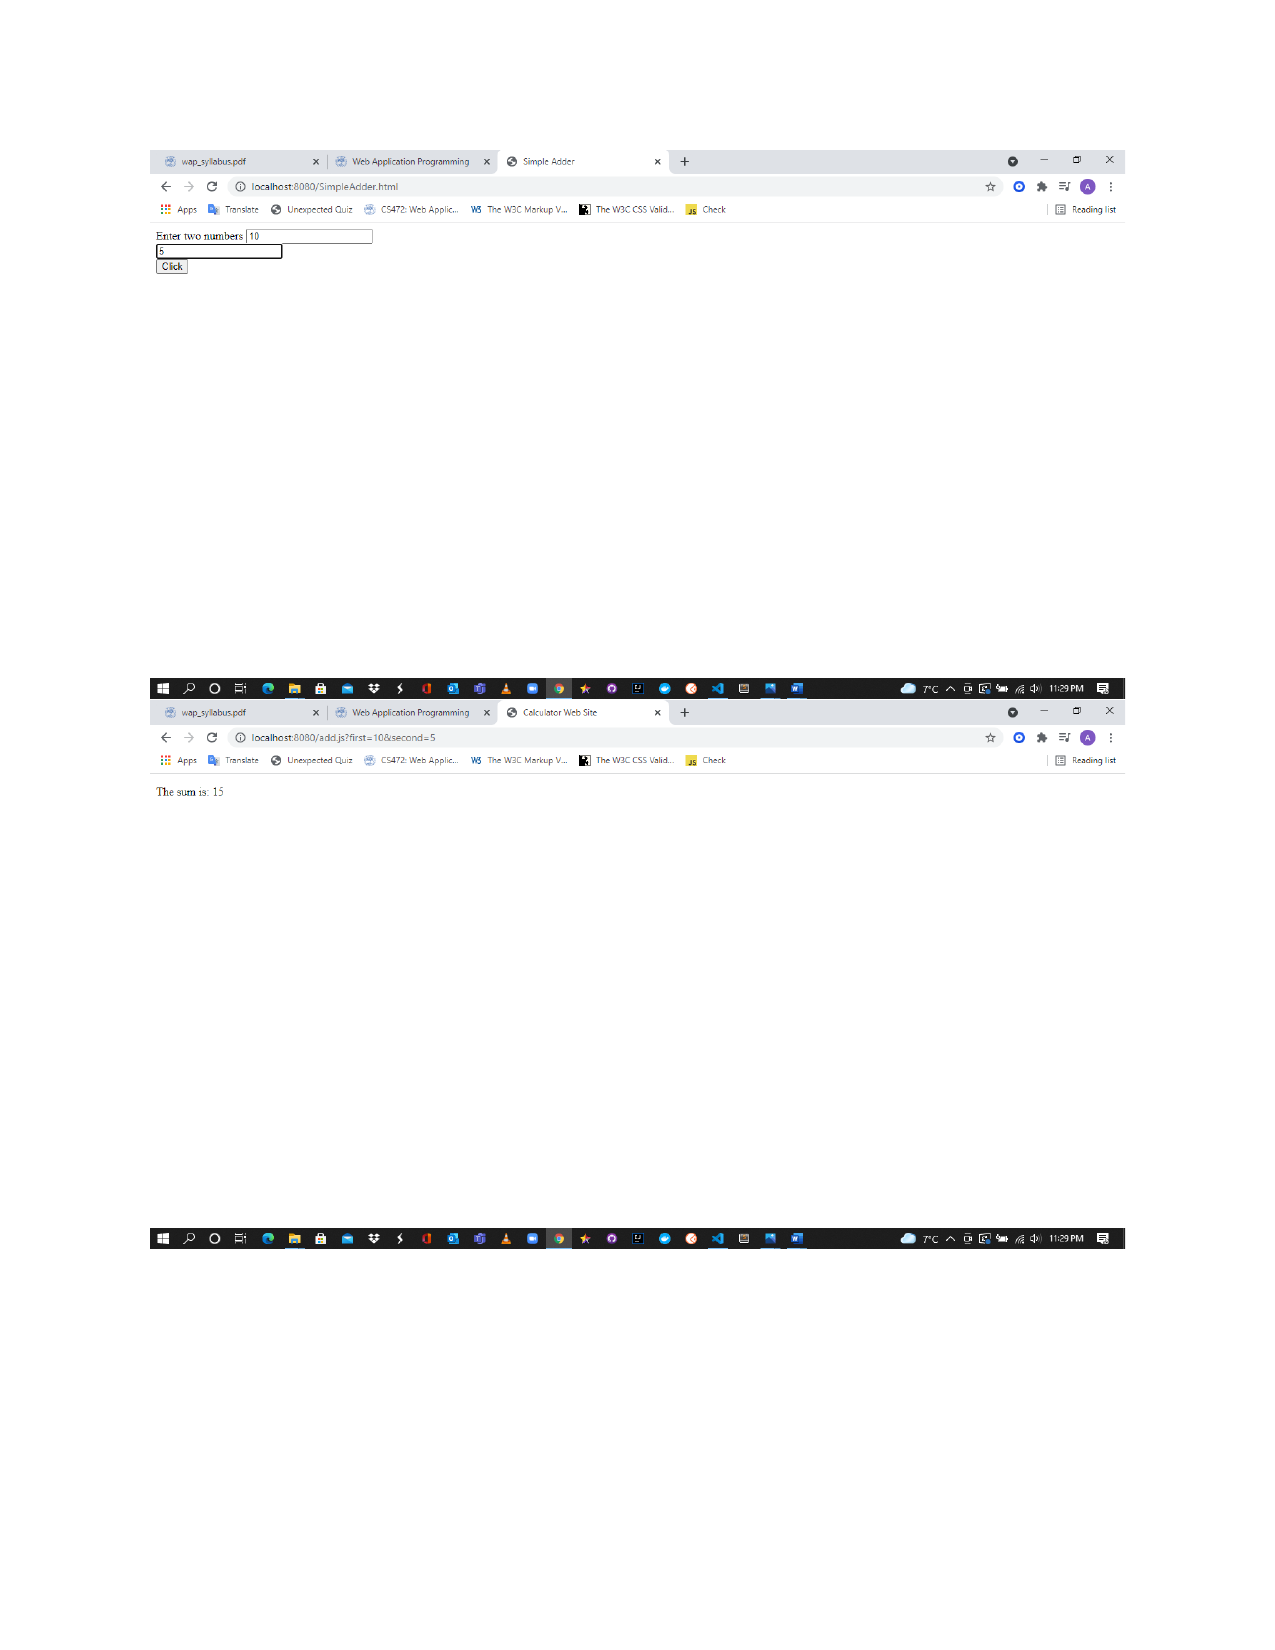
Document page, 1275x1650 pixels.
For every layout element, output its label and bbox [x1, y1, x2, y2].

picture [150, 150, 1125, 699]
picture [150, 700, 1125, 1249]
